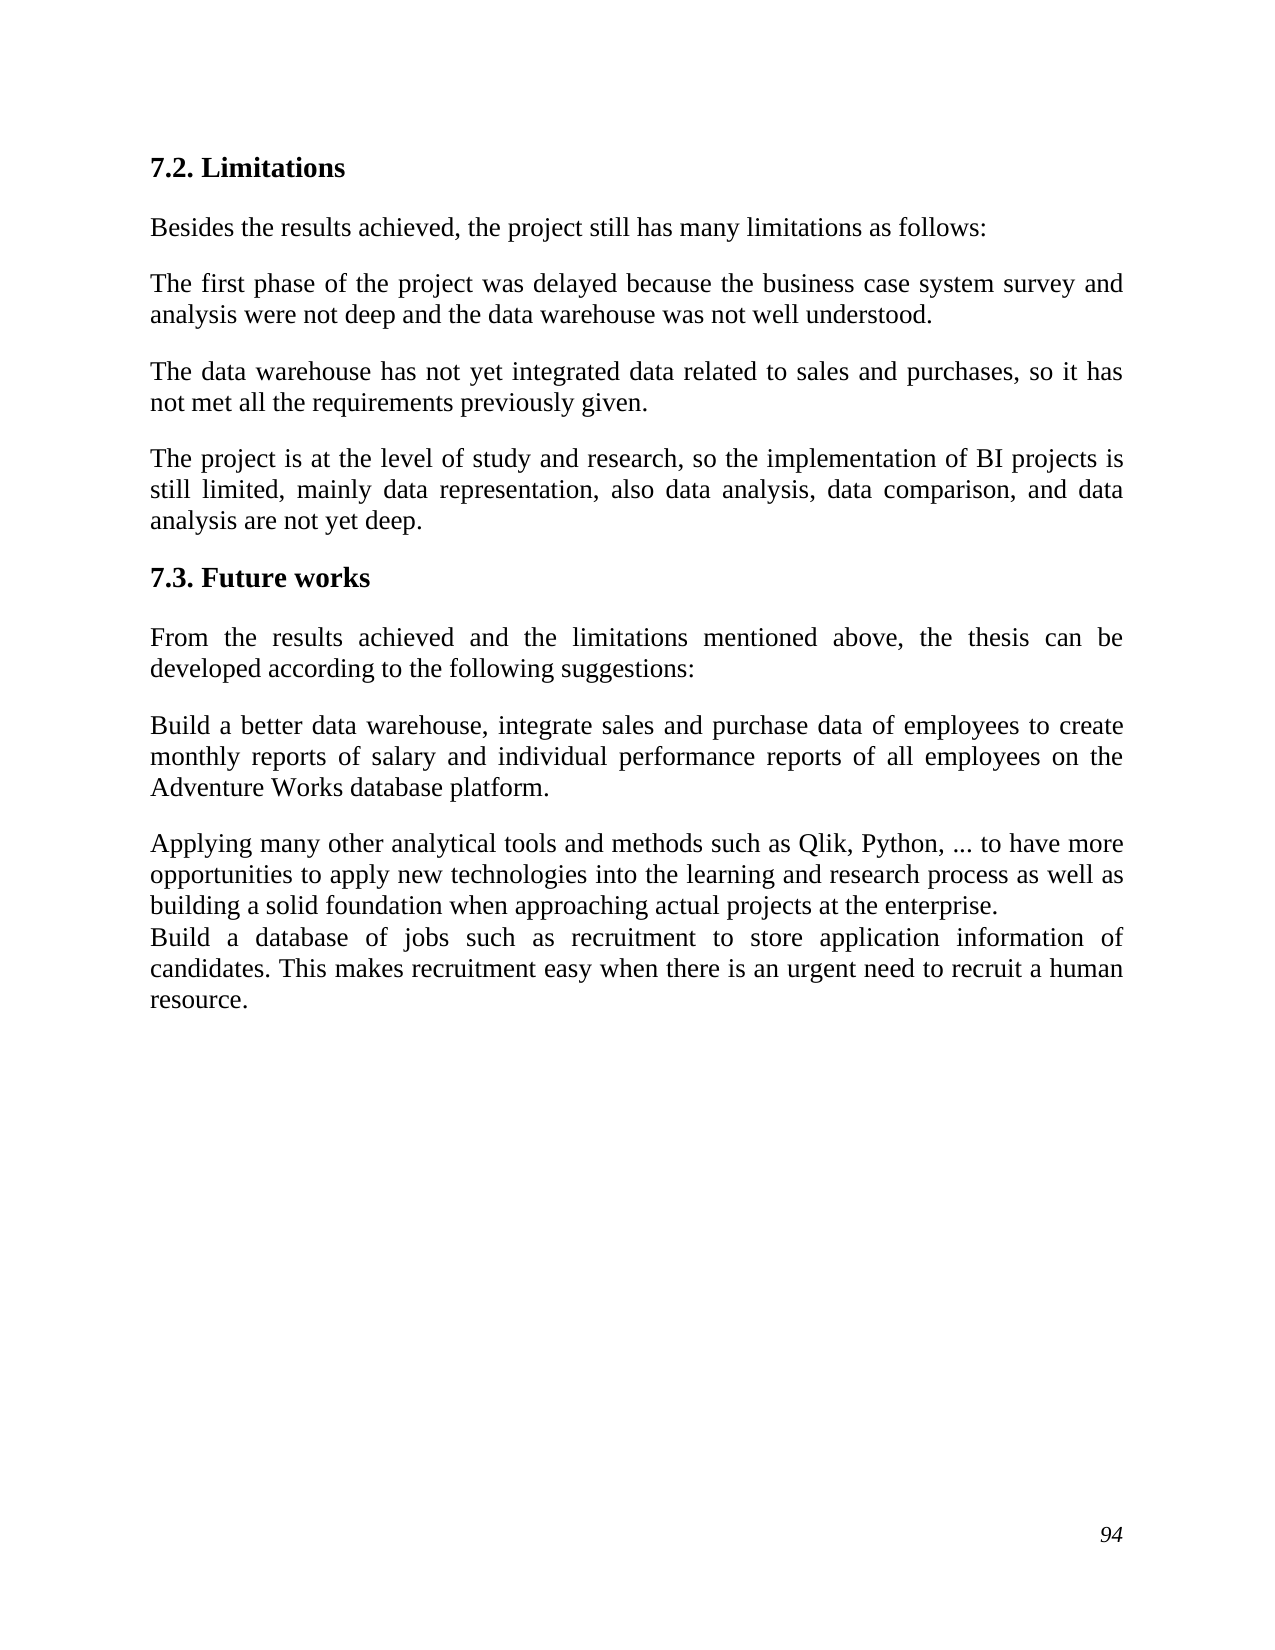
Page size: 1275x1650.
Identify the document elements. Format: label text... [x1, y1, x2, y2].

text The project is at the level of study and research, so the implementation of BI projects is still limited, mainly data representation, also data analysis, data comparison, and data analysis are not yet deep. [150, 442, 1125, 535]
text The first phase of the project was delayed because the business case system survey and analysis were not deep and the data warehouse was not well understood. [150, 267, 1125, 329]
text The data warehouse has not yet integrated data related to sales and purchases, so it has not met all the requirements previously given. [150, 354, 1125, 417]
text Applying many other analytical tools and methods such as Qlik, Python, ... to have more opportunities to apply new technologies into the learning and research process as well as building a solid foundation when approaching actual projects at the enterprise. [150, 827, 1125, 921]
text Build a better data warehouse, integrate sales and purchase data of employees to create monthly reports of salary and individual performance reports of all employees on the Adventure Works database platform. [150, 709, 1125, 802]
subtitle 7.3. Future works [150, 560, 1125, 594]
text Besides the results achieved, the project still has many limitations as follows: [150, 211, 1125, 242]
text Build a database of jobs such as recruitment to store application information of candidates. This makes recruitment easy when there is an urgent need to recruit a human resource. [150, 921, 1125, 1014]
text From the results achieved and the limitations mentioned above, the thesis can be developed according to the following suggestions: [150, 621, 1125, 684]
subtitle 7.2. Limitations [150, 150, 1125, 183]
